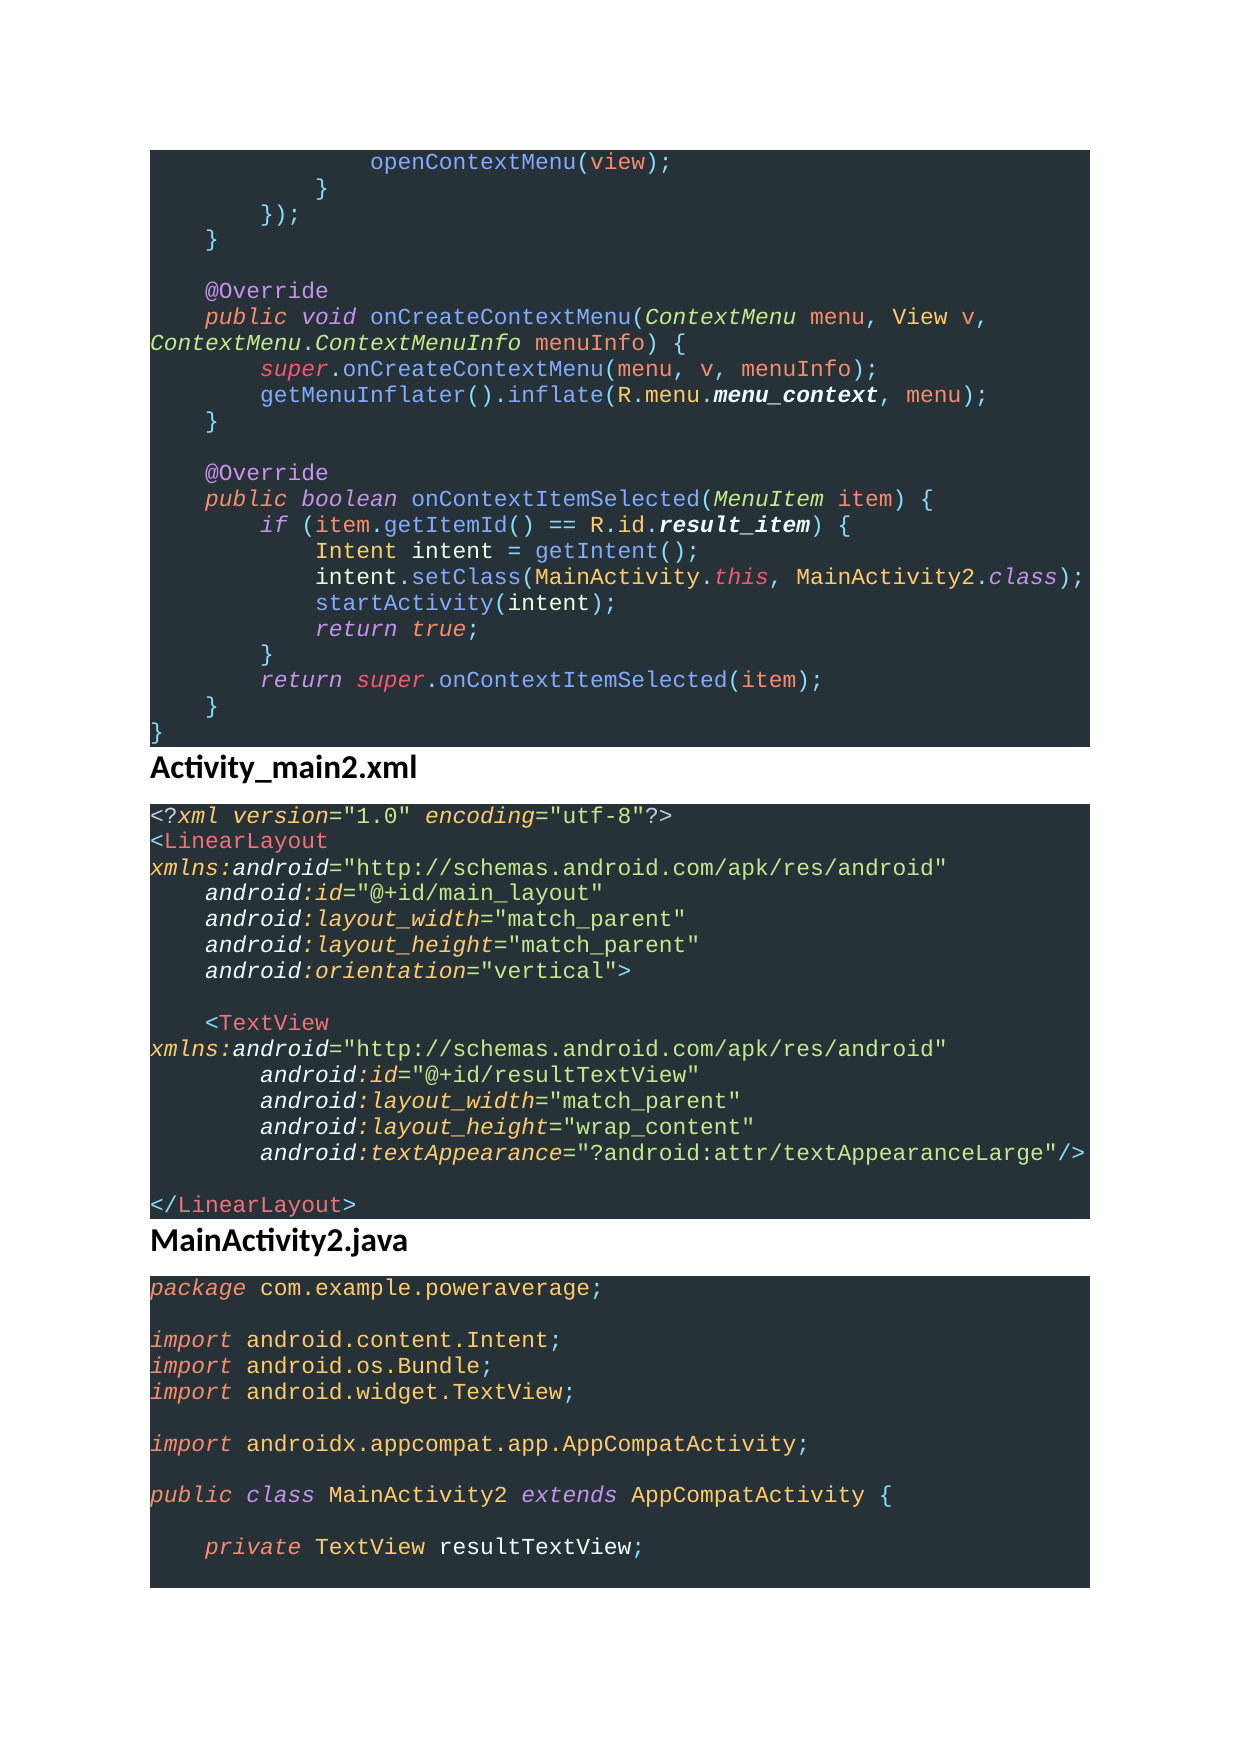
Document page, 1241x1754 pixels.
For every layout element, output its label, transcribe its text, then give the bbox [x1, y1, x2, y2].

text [150, 1276, 1090, 1588]
text MainActivity2.java [150, 1219, 1090, 1260]
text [150, 150, 1090, 747]
text Activity_main2.xml [150, 747, 1090, 787]
text <?xml version="1.0" encoding="utf-8"?> <LinearLayout xmlns:android="http://schemas.android.com/apk/res/android" android:id="@+id/main_layout" android:layout_width="match_parent" android:layout_height="match_parent" android:orientation="vertical"> <TextView xmlns:android="http://schemas.android.com/apk/res/android" android:id="@+id/resultTextView" android:layout_width="match_parent" android:layout_height="wrap_content" android:textAppearance="?android:attr/textAppearanceLarge"/> </LinearLayout> [150, 804, 1090, 1219]
